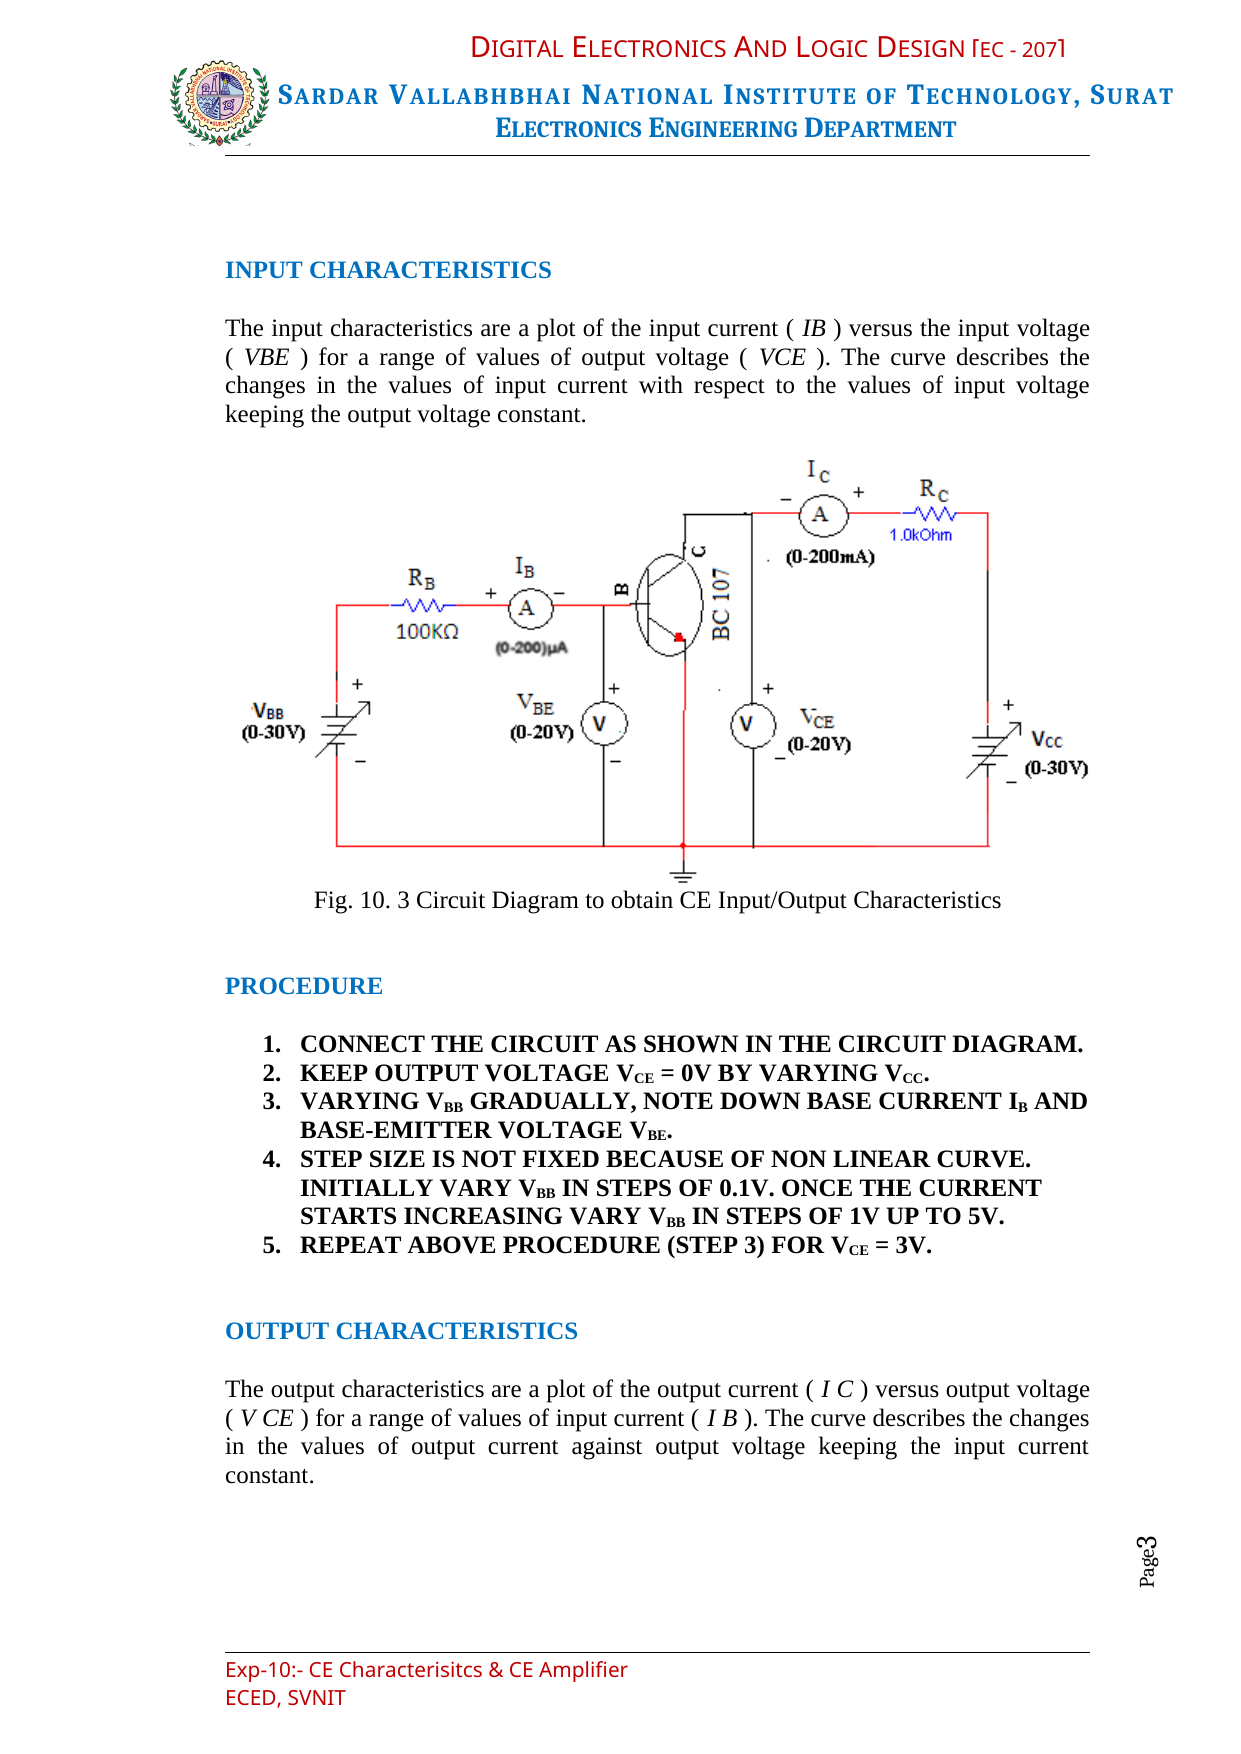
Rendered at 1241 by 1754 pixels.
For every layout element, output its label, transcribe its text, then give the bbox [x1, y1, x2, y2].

list Varying VBB gradually, note down base current IB and base-emitter voltage VBE. [262, 1086, 1090, 1144]
text output characteristics [225, 1316, 1090, 1345]
text Fig. 10. 3 Circuit Diagram to obtain CE Input/Output Characteristics [225, 886, 1090, 914]
text procedure [225, 971, 1090, 1000]
picture [225, 456, 1091, 886]
picture [169, 60, 270, 146]
list Keep output voltage VCE = 0V by varying VCC. [262, 1058, 1090, 1086]
list Step size is not fixed because of non linear curve. Initially vary VBB in steps of 0.1V. Once the current starts increasing vary VBB in steps of 1V up to 5V. [262, 1144, 1090, 1230]
text The output characteristics are a plot of the output current ( I C ) versus output voltage ( V CE ) for a range of values of input current ( I B ). The curve describes the changes in the values of output current against output voltage keeping the input current constant. [225, 1374, 1090, 1489]
text input characteristics [225, 256, 1090, 284]
text The input characteristics are a plot of the input current ( IB ) versus the input voltage ( VBE ) for a range of values of output voltage ( VCE ). The curve describes the changes in the values of input current with respect to the values of input voltage keeping the output voltage constant. [225, 313, 1090, 428]
list Connect the circuit as shown in the circuit diagram. [262, 1029, 1090, 1058]
list Repeat above procedure (step 3) for VCE = 3V. [262, 1230, 1090, 1259]
